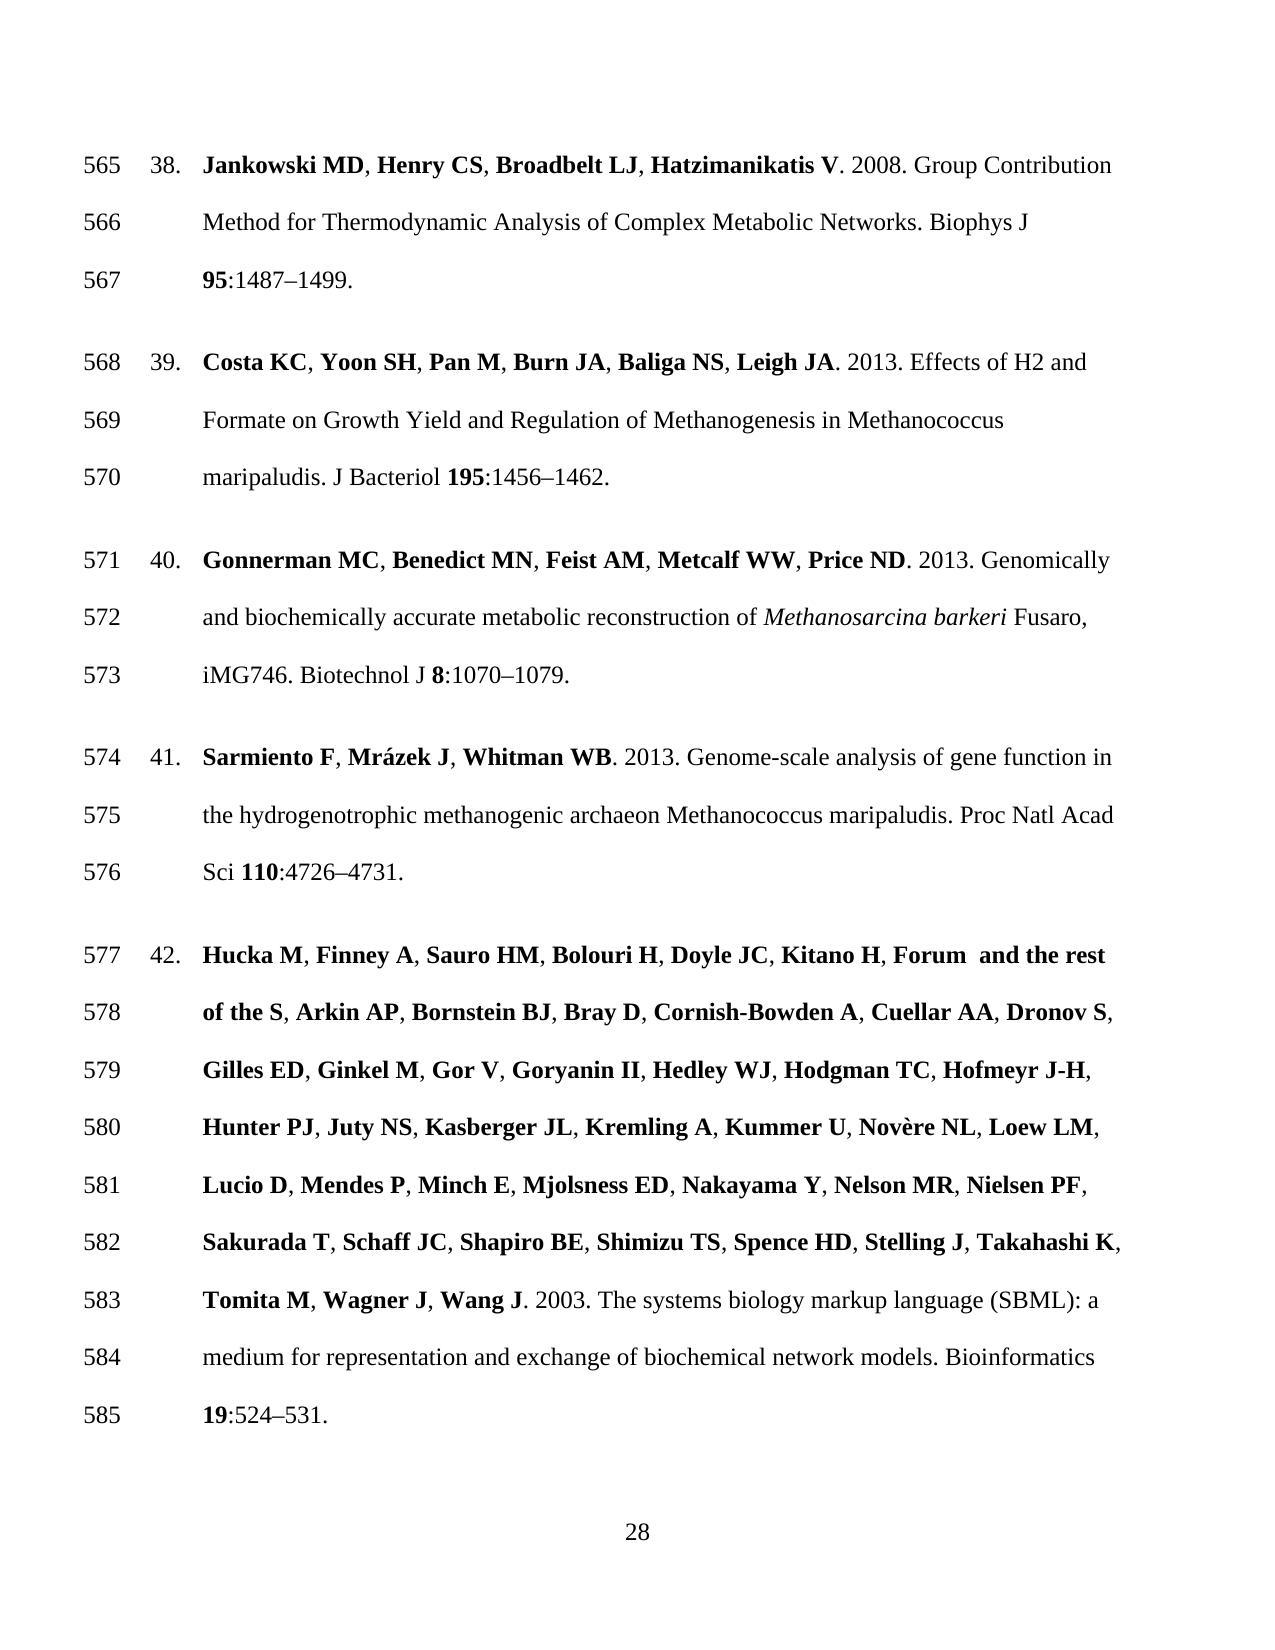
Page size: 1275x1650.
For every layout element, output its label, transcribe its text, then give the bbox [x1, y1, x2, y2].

text 39. Costa KC, Yoon SH, Pan M, Burn JA, Baliga NS, Leigh JA. 2013. Effects of H2 and Formate on Growth Yield and Regulation of Methanogenesis in Methanococcus maripaludis. J Bacteriol 195:1456–1462. [150, 347, 1125, 491]
text 40. Gonnerman MC, Benedict MN, Feist AM, Metcalf WW, Price ND. 2013. Genomically and biochemically accurate metabolic reconstruction of Methanosarcina barkeri Fusaro, iMG746. Biotechnol J 8:1070–1079. [150, 545, 1125, 689]
text 42. Hucka M, Finney A, Sauro HM, Bolouri H, Doyle JC, Kitano H, Forum and the rest of the S, Arkin AP, Bornstein BJ, Bray D, Cornish-Bowden A, Cuellar AA, Dronov S, Gilles ED, Ginkel M, Gor V, Goryanin II, Hedley WJ, Hodgman TC, Hofmeyr J-H, Hunter PJ, Juty NS, Kasberger JL, Kremling A, Kummer U, Novère NL, Loew LM, Lucio D, Mendes P, Minch E, Mjolsness ED, Nakayama Y, Nelson MR, Nielsen PF, Sakurada T, Schaff JC, Shapiro BE, Shimizu TS, Spence HD, Stelling J, Takahashi K, Tomita M, Wagner J, Wang J. 2003. The systems biology markup language (SBML): a medium for representation and exchange of biochemical network models. Bioinformatics 19:524–531. [150, 940, 1125, 1429]
text 41. Sarmiento F, Mrázek J, Whitman WB. 2013. Genome-scale analysis of gene function in the hydrogenotrophic methanogenic archaeon Methanococcus maripaludis. Proc Natl Acad Sci 110:4726–4731. [150, 742, 1125, 886]
text 38. Jankowski MD, Henry CS, Broadbelt LJ, Hatzimanikatis V. 2008. Group Contribution Method for Thermodynamic Analysis of Complex Metabolic Networks. Biophys J 95:1487–1499. [150, 150, 1125, 294]
